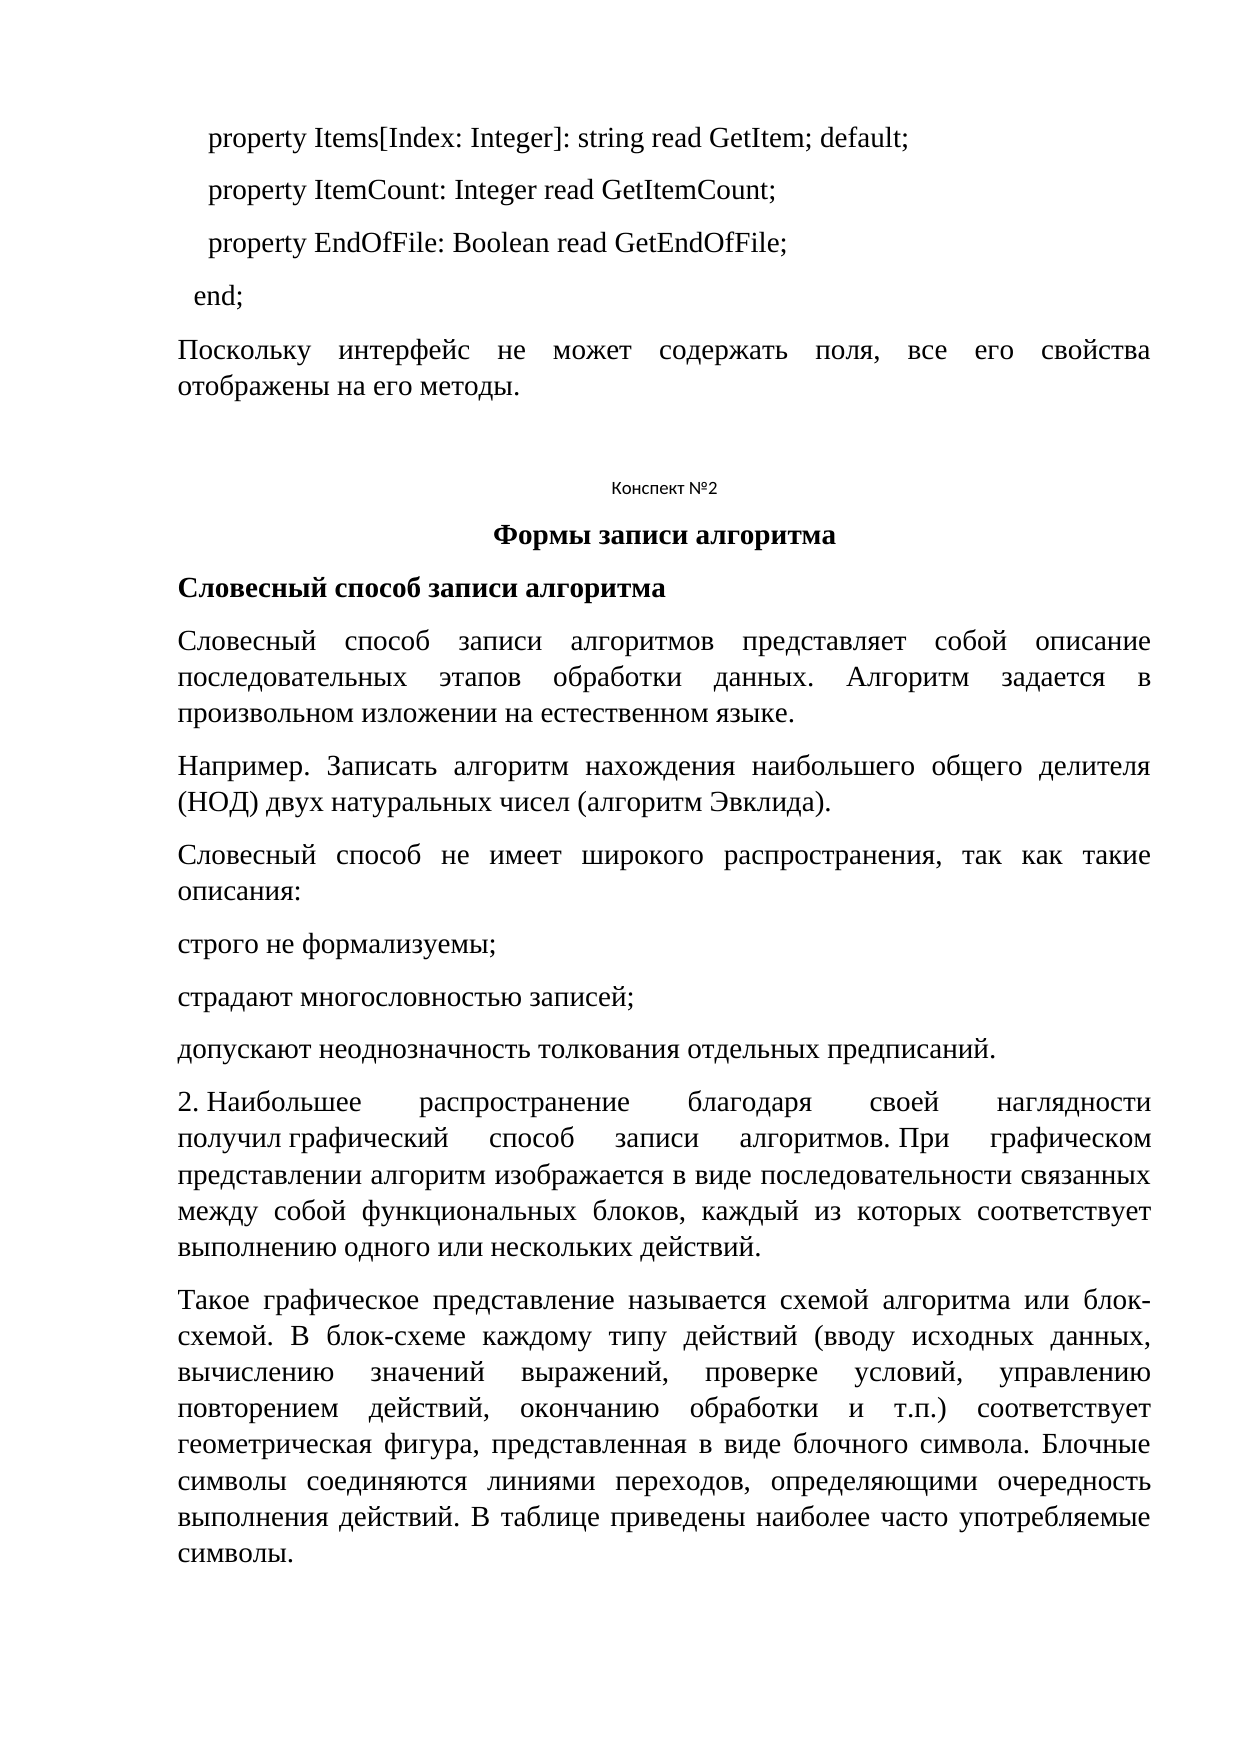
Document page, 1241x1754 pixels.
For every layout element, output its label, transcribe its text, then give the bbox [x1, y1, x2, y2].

text Словесный способ не имеет широкого распространения, так как такие описания: [177, 837, 1152, 907]
text Такое графическое представление называется схемой алгоритма или блок-схемой. В блок-схеме каждому типу действий (вводу исходных данных, вычислению значений выражений, проверке условий, управлению повторением действий, окончанию обработки и т.п.) соответствует геометрическая фигура, представленная в виде блочного символа. Блочные символы соединяются линиями переходов, определяющими очередность выполнения действий. В таблице приведены наиболее часто употребляемые символы. [177, 1282, 1152, 1568]
text допускают неоднозначность толкования отдельных предписаний. [177, 1032, 1152, 1065]
text Например. Записать алгоритм нахождения наибольшего общего делителя (НОД) двух натуральных чисел (алгоритм Эвклида). [177, 748, 1152, 818]
text Словесный способ записи алгоритмов представляет собой описание последовательных этапов обработки данных. Алгоритм задается в произвольном изложении на естественном языке. [177, 623, 1152, 729]
text Словесный способ записи алгоритма [177, 570, 1152, 604]
text Формы записи алгоритма [177, 517, 1152, 551]
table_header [177, 118, 1132, 332]
text Поскольку интерфейс не может содержать поля, все его свойства отображены на его методы. [177, 332, 1152, 402]
text Конспект №2 [177, 476, 1152, 499]
text страдают многословностью записей; [177, 979, 1152, 1012]
text строго не формализуемы; [177, 926, 1152, 959]
text 2. Наибольшее распространение благодаря своей наглядности получил графический способ записи алгоритмов. При графическом представлении алгоритм изображается в виде последовательности связанных между собой функциональных блоков, каждый из которых соответствует выполнению одного или нескольких действий. [177, 1084, 1152, 1263]
